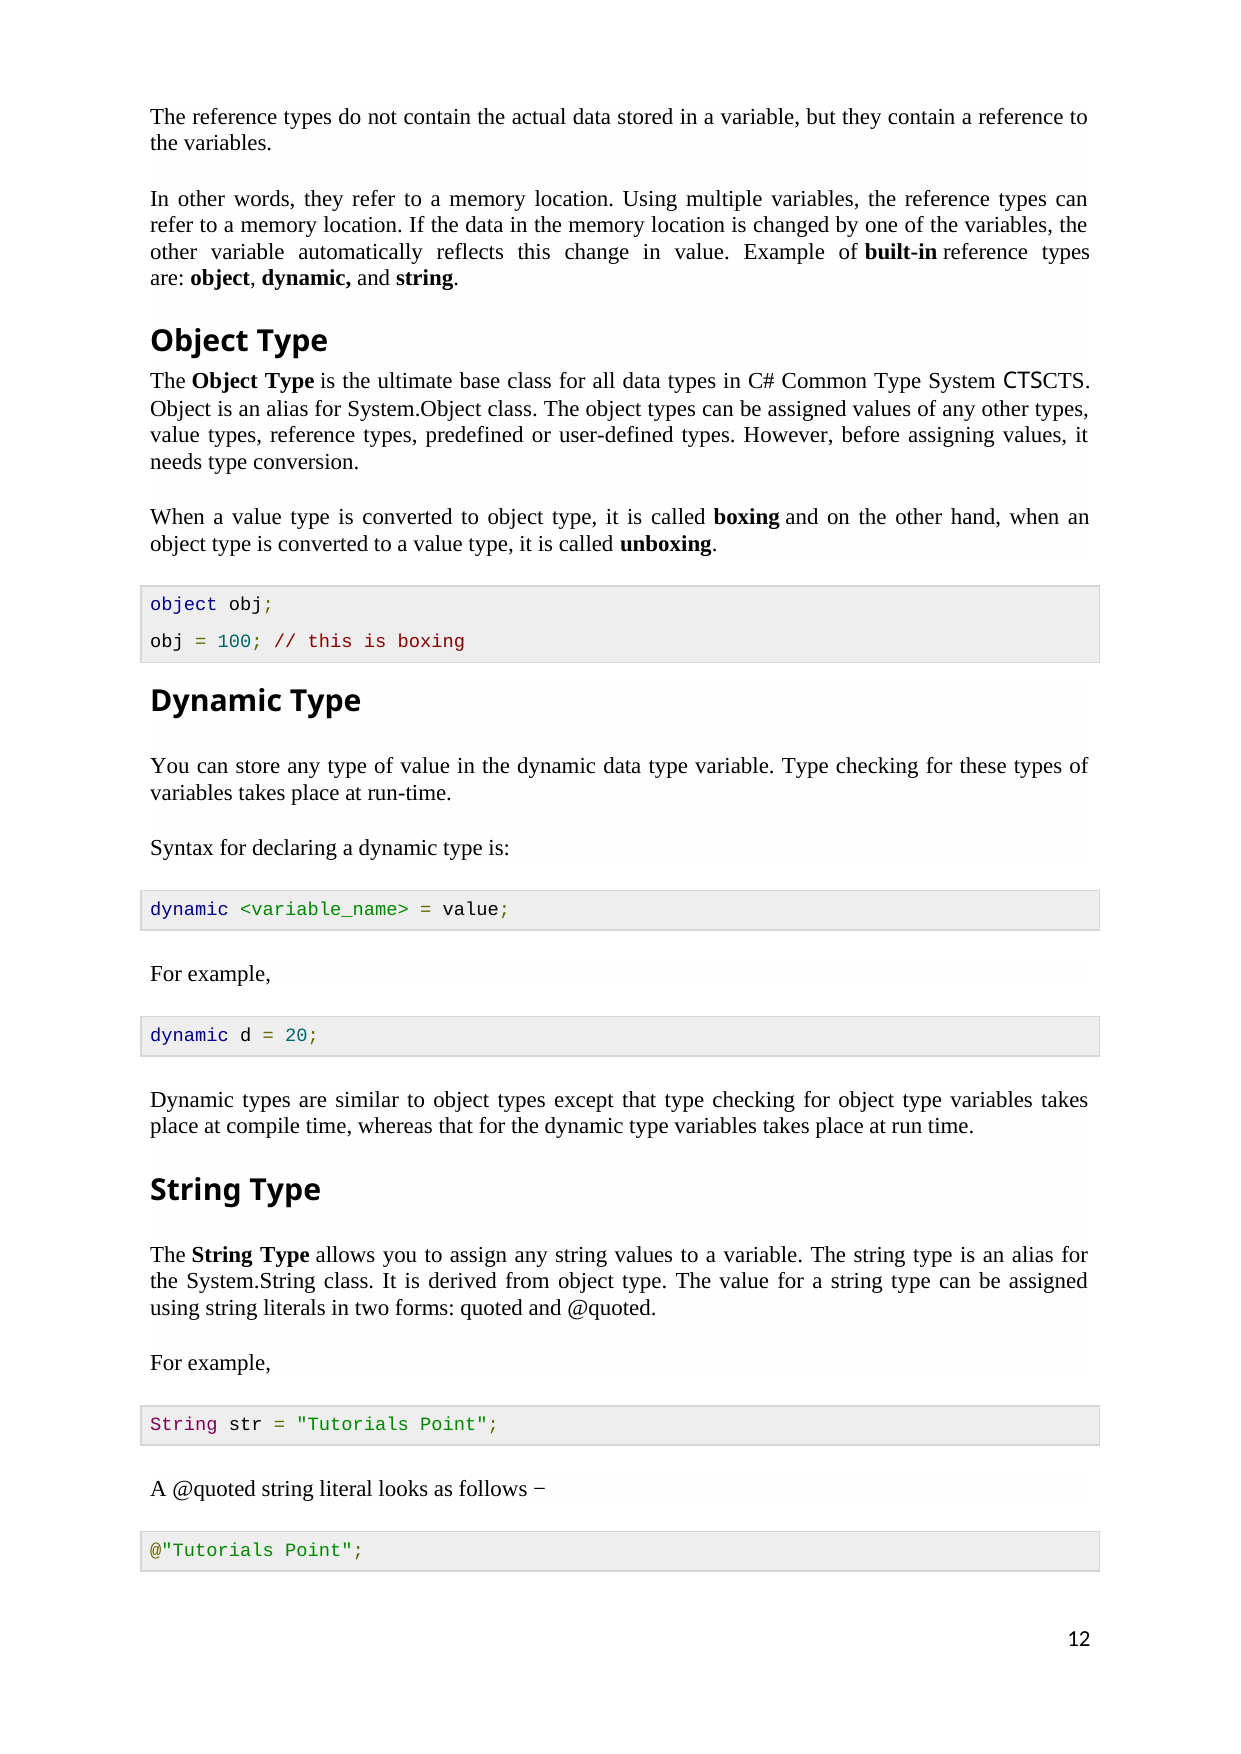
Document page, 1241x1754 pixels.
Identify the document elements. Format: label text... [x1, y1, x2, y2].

text dynamic <variable_name> = value; [142, 891, 1099, 929]
text For example, [150, 960, 1090, 986]
text The reference types do not contain the actual data stored in a variable, but they contain a reference to the variables. [150, 103, 1090, 156]
text String str = "Tutorials Point"; [142, 1407, 1099, 1444]
text For example, [150, 1349, 1090, 1376]
subtitle String Type [150, 1168, 1090, 1209]
text obj = 100; // this is boxing [142, 622, 1099, 662]
text You can store any type of value in the dynamic data type variable. Type checking for these types of variables takes place at run-time. [150, 752, 1090, 805]
text In other words, they refer to a memory location. Using multiple variables, the reference types can refer to a memory location. If the data in the memory location is changed by one of the variables, the other variable automatically reflects this change in value. Example of built-in reference types are: object, dynamic, and string. [150, 185, 1090, 290]
text object obj; [142, 587, 1099, 616]
text A @quoted string literal looks as follows − [150, 1475, 1090, 1501]
text The String Type allows you to assign any string values to a variable. The string type is an alias for the System.String class. It is derived from object type. The value for a string type can be assigned using string literals in two forms: quoted and @quoted. [150, 1241, 1090, 1320]
text The Object Type is the ultimate base class for all data types in C# Common Type System CTSCTS. Object is an alias for System.Object class. The object types can be assigned values of any other types, value types, reference types, predefined or user-defined types. However, before assigning values, it needs type conversion. [150, 364, 1090, 474]
text Dynamic types are similar to object types except that type checking for object type variables takes place at compile time, whereas that for the dynamic type variables takes place at run time. [150, 1086, 1090, 1138]
text Syntax for declaring a dynamic type is: [150, 834, 1090, 861]
text dynamic d = 20; [142, 1017, 1099, 1055]
text @"Tutorials Point"; [142, 1532, 1099, 1570]
subtitle Dynamic Type [150, 679, 1090, 720]
subtitle Object Type [150, 319, 1090, 361]
text When a value type is converted to object type, it is called boxing and on the other hand, when an object type is converted to a value type, it is called unboxing. [150, 503, 1090, 556]
